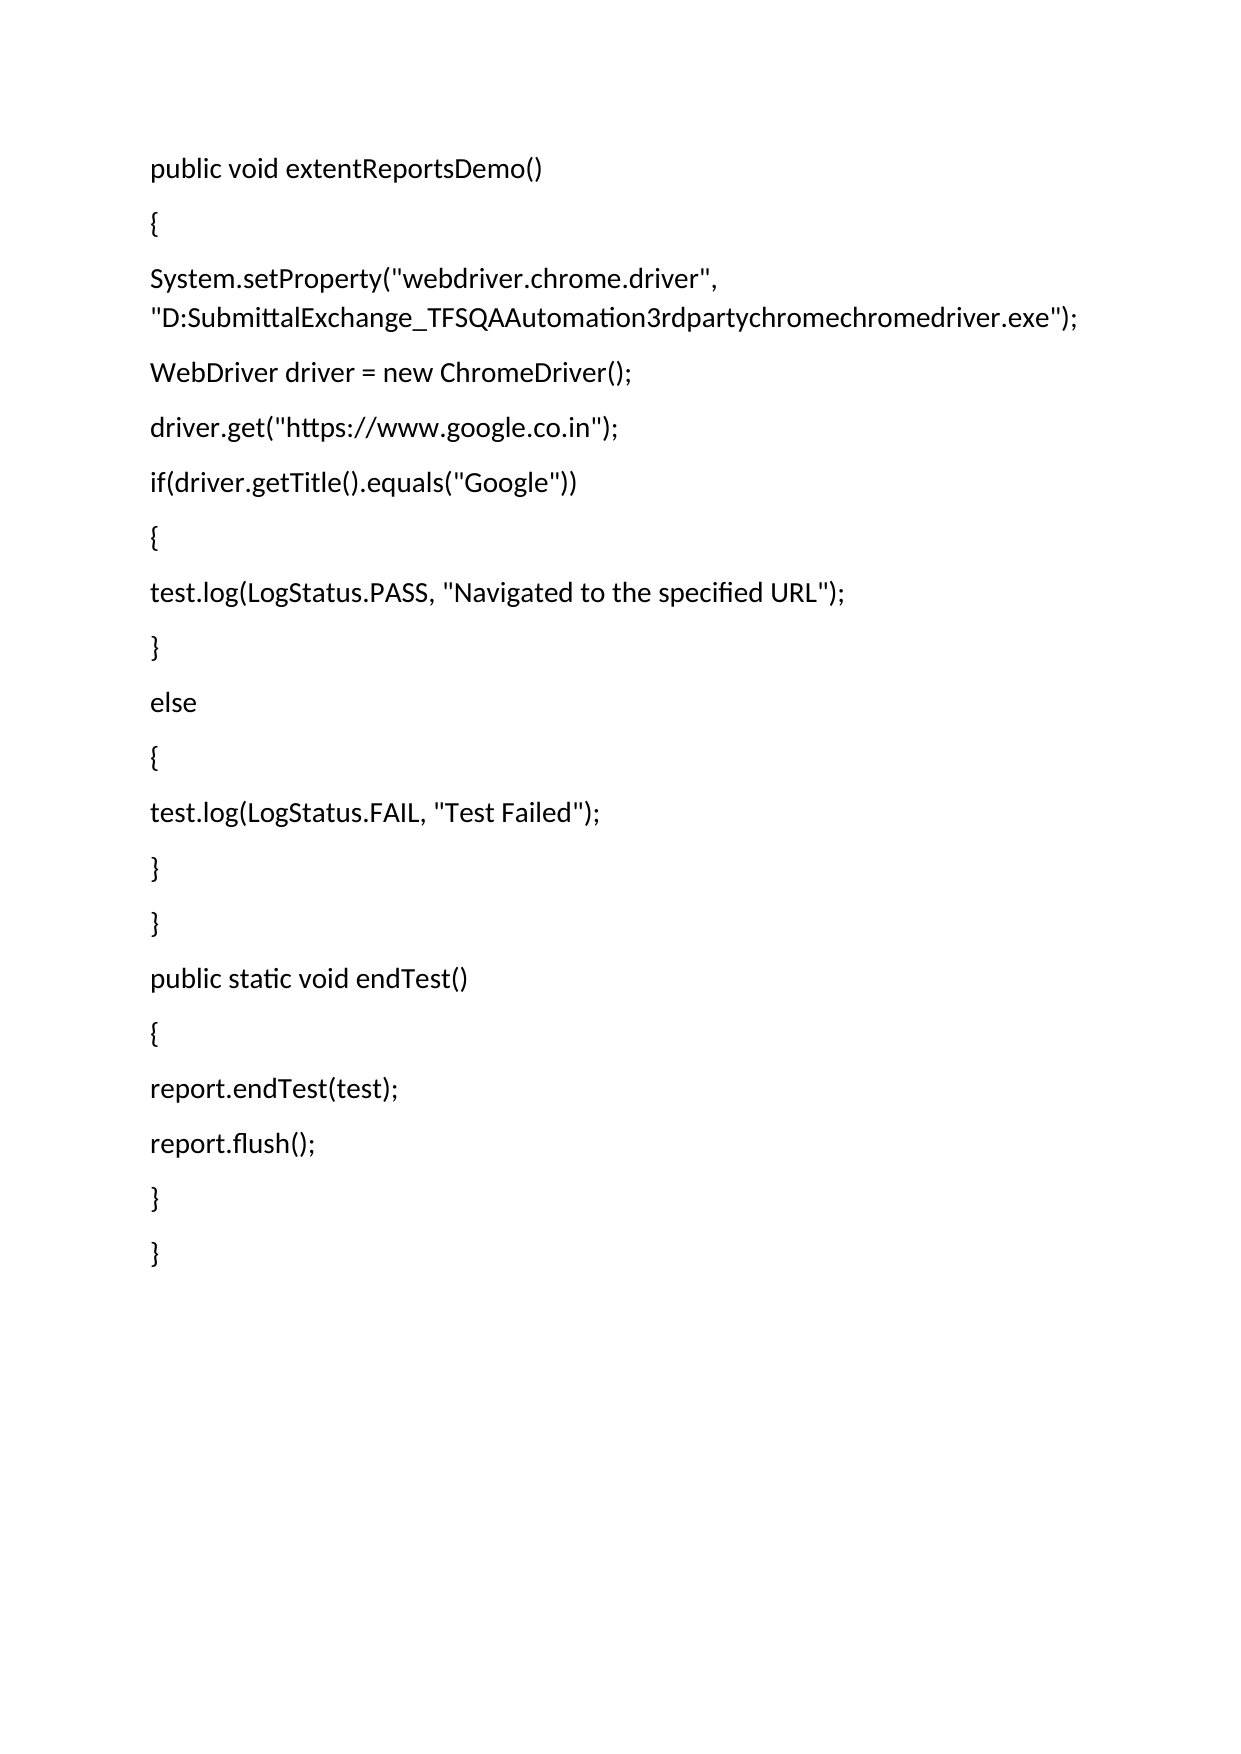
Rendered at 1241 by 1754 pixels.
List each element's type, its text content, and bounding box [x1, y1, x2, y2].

text else [150, 684, 1090, 720]
text } [150, 850, 1090, 885]
text test.log(LogStatus.FAIL, "Test Failed"); [150, 794, 1090, 830]
text report.endTest(test); [150, 1070, 1090, 1106]
text } [150, 1235, 1090, 1271]
text public void extentReportsDemo() [150, 150, 1090, 186]
text { [150, 519, 1090, 555]
text public static void endTest() [150, 960, 1090, 996]
text WebDriver driver = new ChromeDriver(); [150, 354, 1090, 389]
text { [150, 739, 1090, 775]
text report.flush(); [150, 1125, 1090, 1161]
text driver.get("https://www.google.co.in"); [150, 409, 1090, 444]
text { [150, 205, 1090, 241]
text test.log(LogStatus.PASS, "Navigated to the specified URL"); [150, 574, 1090, 610]
text } [150, 1180, 1090, 1216]
text } [150, 905, 1090, 940]
text System.setProperty("webdriver.chrome.driver", "D:SubmittalExchange_TFSQAAutomation3rdpartychromechromedriver.exe"); [150, 260, 1090, 334]
text } [150, 629, 1090, 665]
text { [150, 1015, 1090, 1051]
text if(driver.getTitle().equals("Google")) [150, 464, 1090, 499]
